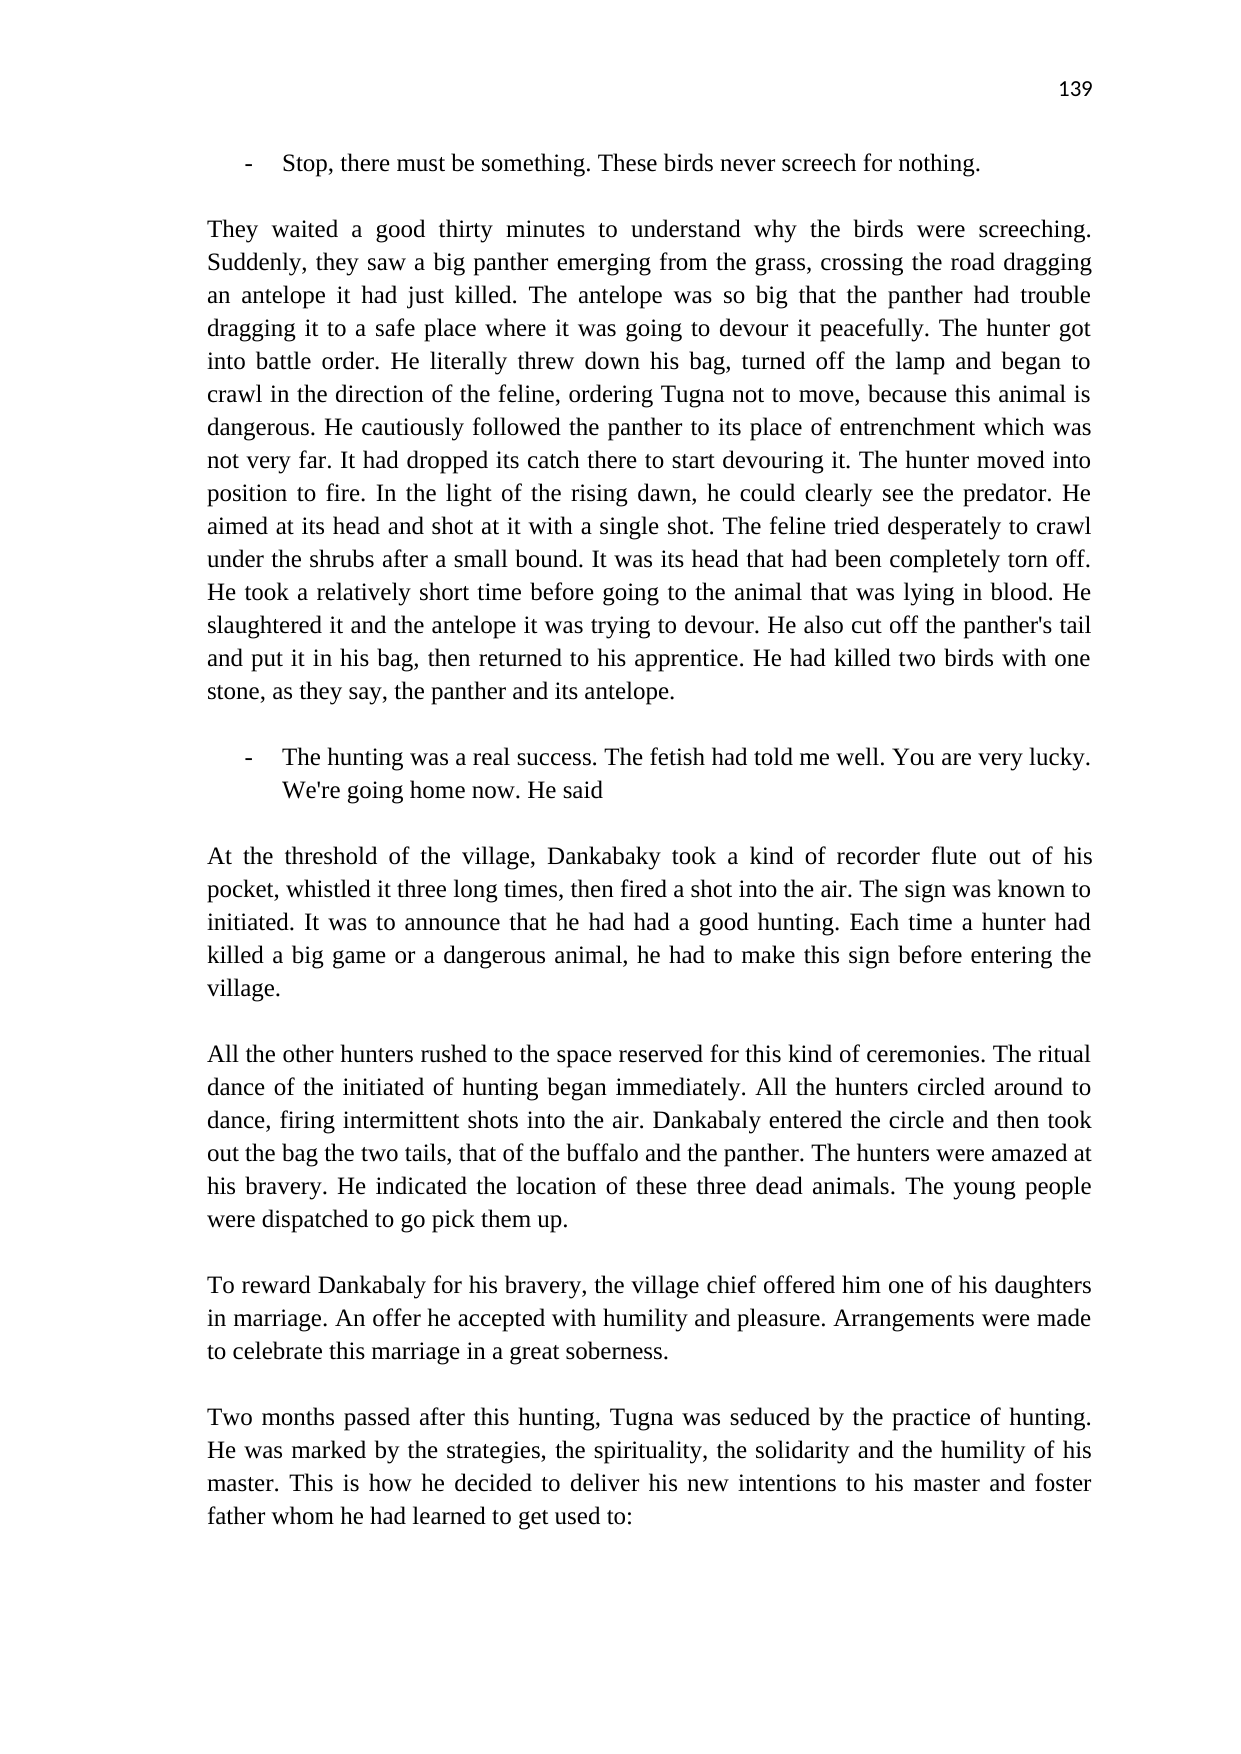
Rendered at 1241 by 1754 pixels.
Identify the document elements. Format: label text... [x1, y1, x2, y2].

text At the threshold of the village, Dankabaky took a kind of recorder flute out of his pocket, whistled it three long times, then fired a shot into the air. The sign was known to initiated. It was to announce that he had had a good hunting. Each time a hunter had killed a big game or a dangerous animal, he had to make this sign before entering the village. [207, 841, 1093, 1002]
text They waited a good thirty minutes to understand why the birds were screeching. Suddenly, they saw a big panther emerging from the grass, crossing the road dragging an antelope it had just killed. The antelope was so big that the panther had trouble dragging it to a safe place where it was going to devour it peacefully. The hunter got into battle order. He literally threw down his bag, turned off the lamp and began to crawl in the direction of the feline, ordering Tugna not to move, because this animal is dangerous. He cautiously followed the panther to its place of entrenchment which was not very far. It had dropped its catch there to start devouring it. The hunter moved into position to fire. In the light of the rising dawn, he could clearly see the predator. He aimed at its head and shot at it with a single shot. The feline tried desperately to crawl under the shrubs after a small bound. It was its head that had been completely torn off. He took a relatively short time before going to the animal that was lying in blood. He slaughtered it and the antelope it was trying to devour. He also cut off the panther's tail and put it in his bag, then returned to his apprentice. He had killed two birds with one stone, as they say, the panther and its antelope. [207, 214, 1093, 705]
text All the other hunters rushed to the space reserved for this kind of ceremonies. The ritual dance of the initiated of hunting began immediately. All the hunters circled around to dance, firing intermittent shots into the air. Dankabaly entered the circle and then took out the bag the two tails, that of the buffalo and the panther. The hunters were amazed at his bravery. He indicated the location of these three dead animals. The young people were dispatched to go pick them up. [207, 1039, 1093, 1233]
list The hunting was a real success. The fetish had told me well. You are very lucky. We're going home now. He said [244, 742, 1093, 804]
text To reward Dankabaly for his bravery, the village chief offered him one of his daughters in marriage. An offer he accepted with humility and pleasure. Arrangements were made to celebrate this marriage in a great soberness. [207, 1270, 1093, 1365]
text Two months passed after this hunting, Tugna was seduced by the practice of hunting. He was marked by the strategies, the spirituality, the solidarity and the humility of his master. This is how he decided to deliver his new intentions to his master and foster father whom he had learned to get used to: [207, 1402, 1093, 1530]
list Stop, there must be something. These birds never screech for nothing. [244, 148, 1093, 176]
